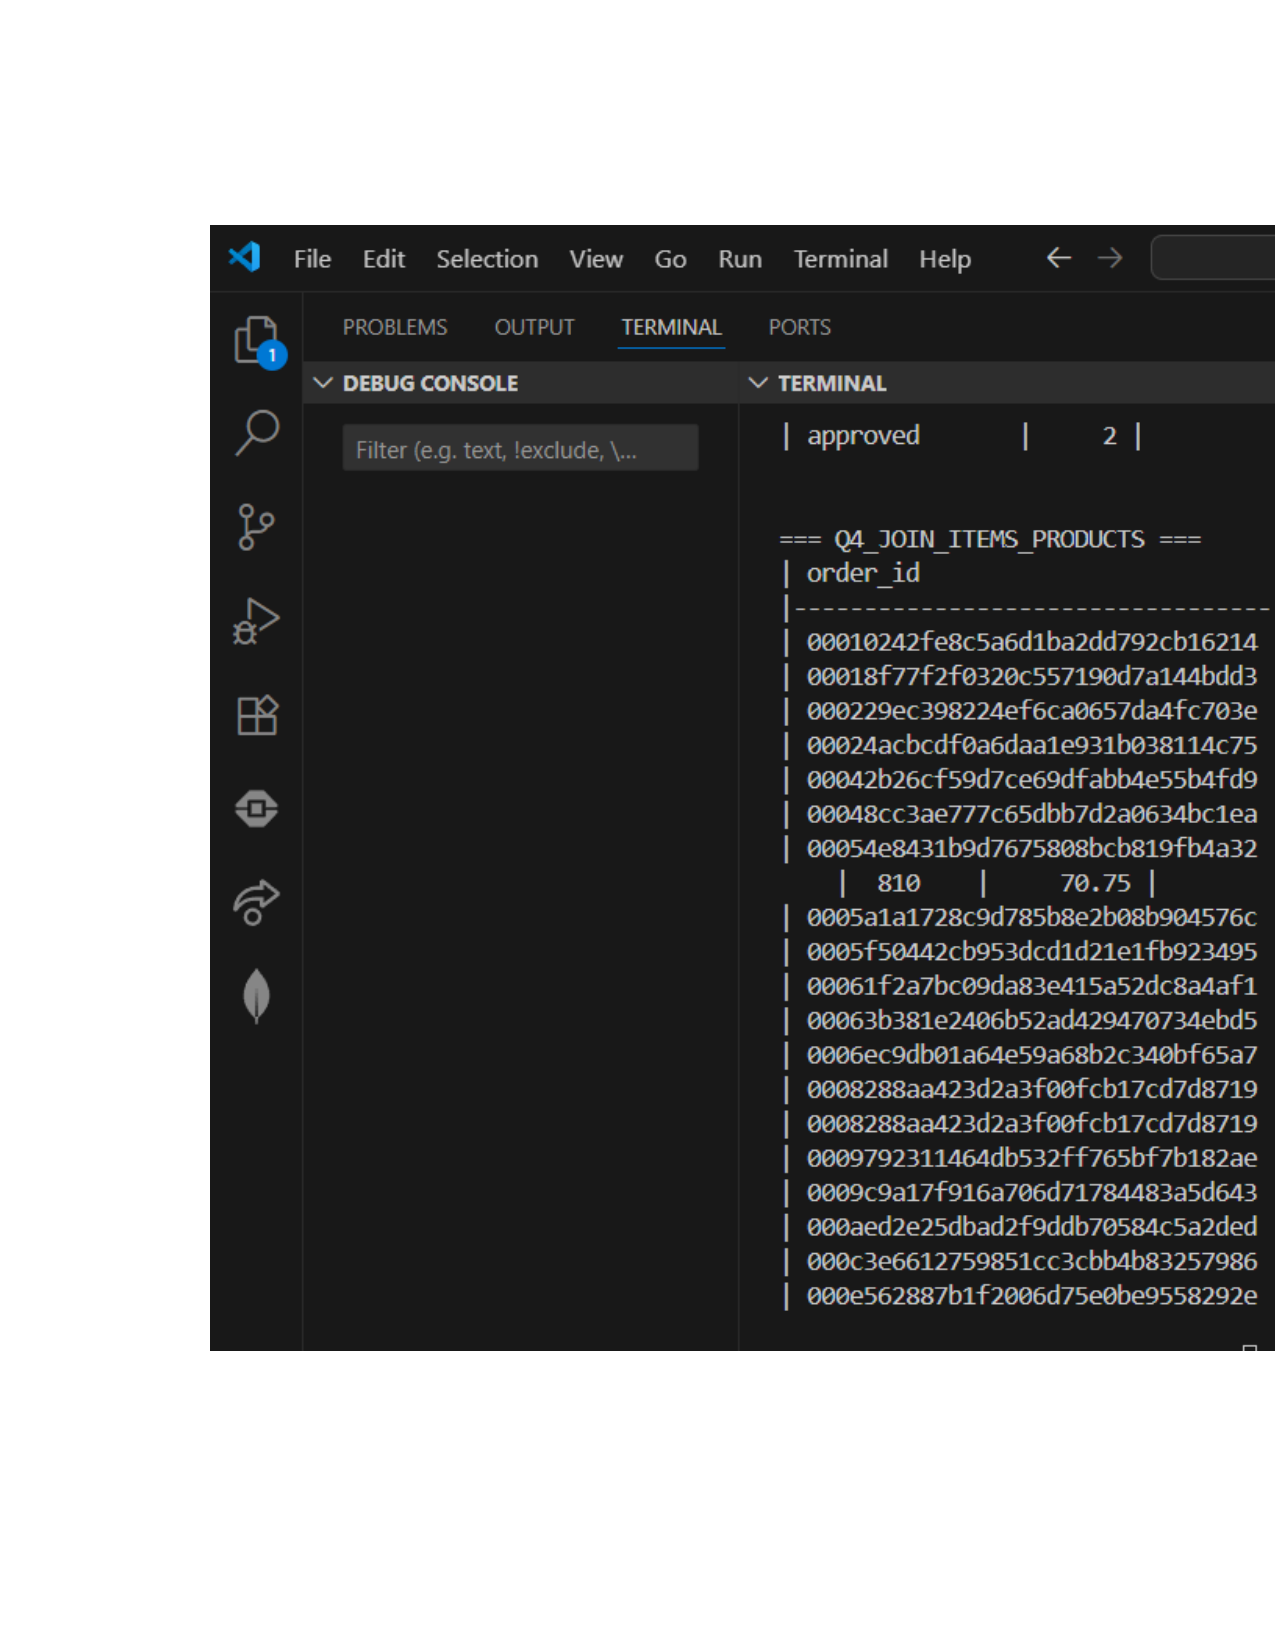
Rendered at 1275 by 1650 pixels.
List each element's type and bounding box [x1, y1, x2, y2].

picture [210, 225, 1275, 1351]
